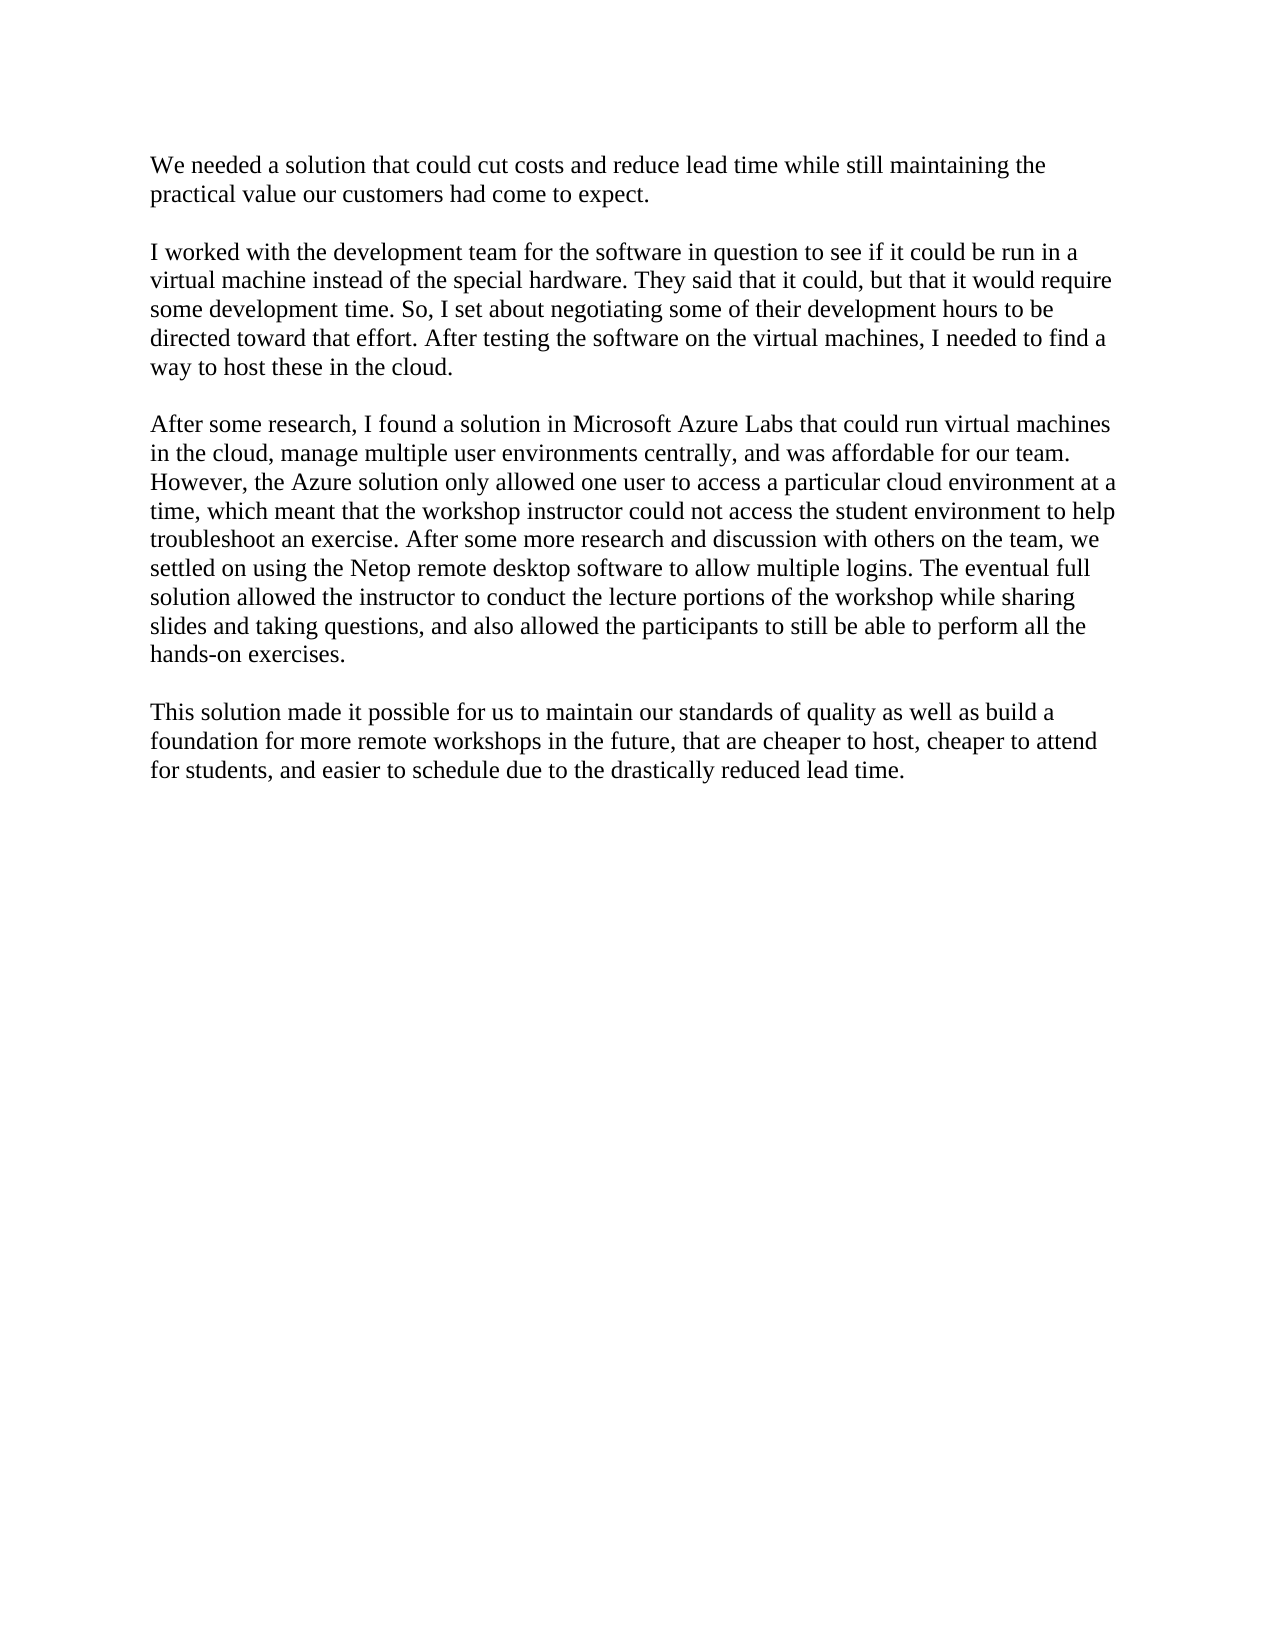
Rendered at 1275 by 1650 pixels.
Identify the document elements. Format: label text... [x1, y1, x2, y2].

text This solution made it possible for us to maintain our standards of quality as well as build a foundation for more remote workshops in the future, that are cheaper to host, cheaper to attend for students, and easier to schedule due to the drastically reduced lead time. [150, 697, 1125, 784]
text We needed a solution that could cut costs and reduce lead time while still maintaining the practical value our customers had come to expect. [150, 150, 1125, 207]
text After some research, I found a solution in Microsoft Azure Labs that could run virtual machines in the cloud, manage multiple user environments centrally, and was affordable for our team. However, the Azure solution only allowed one user to access a particular cloud environment at a time, which meant that the workshop instructor could not access the student environment to help troubleshoot an exercise. After some more research and discussion with others on the team, we settled on using the Netop remote desktop software to allow multiple logins. The eventual full solution allowed the instructor to conduct the lecture portions of the workshop while sharing slides and taking questions, and also allowed the participants to still be able to perform all the hands-on exercises. [150, 409, 1125, 668]
text I worked with the development team for the software in question to see if it could be run in a virtual machine instead of the special hardware. They said that it could, but that it would require some development time. So, I set about negotiating some of their development hours to be directed toward that effort. After testing the software on the virtual machines, I needed to find a way to host these in the cloud. [150, 237, 1125, 380]
